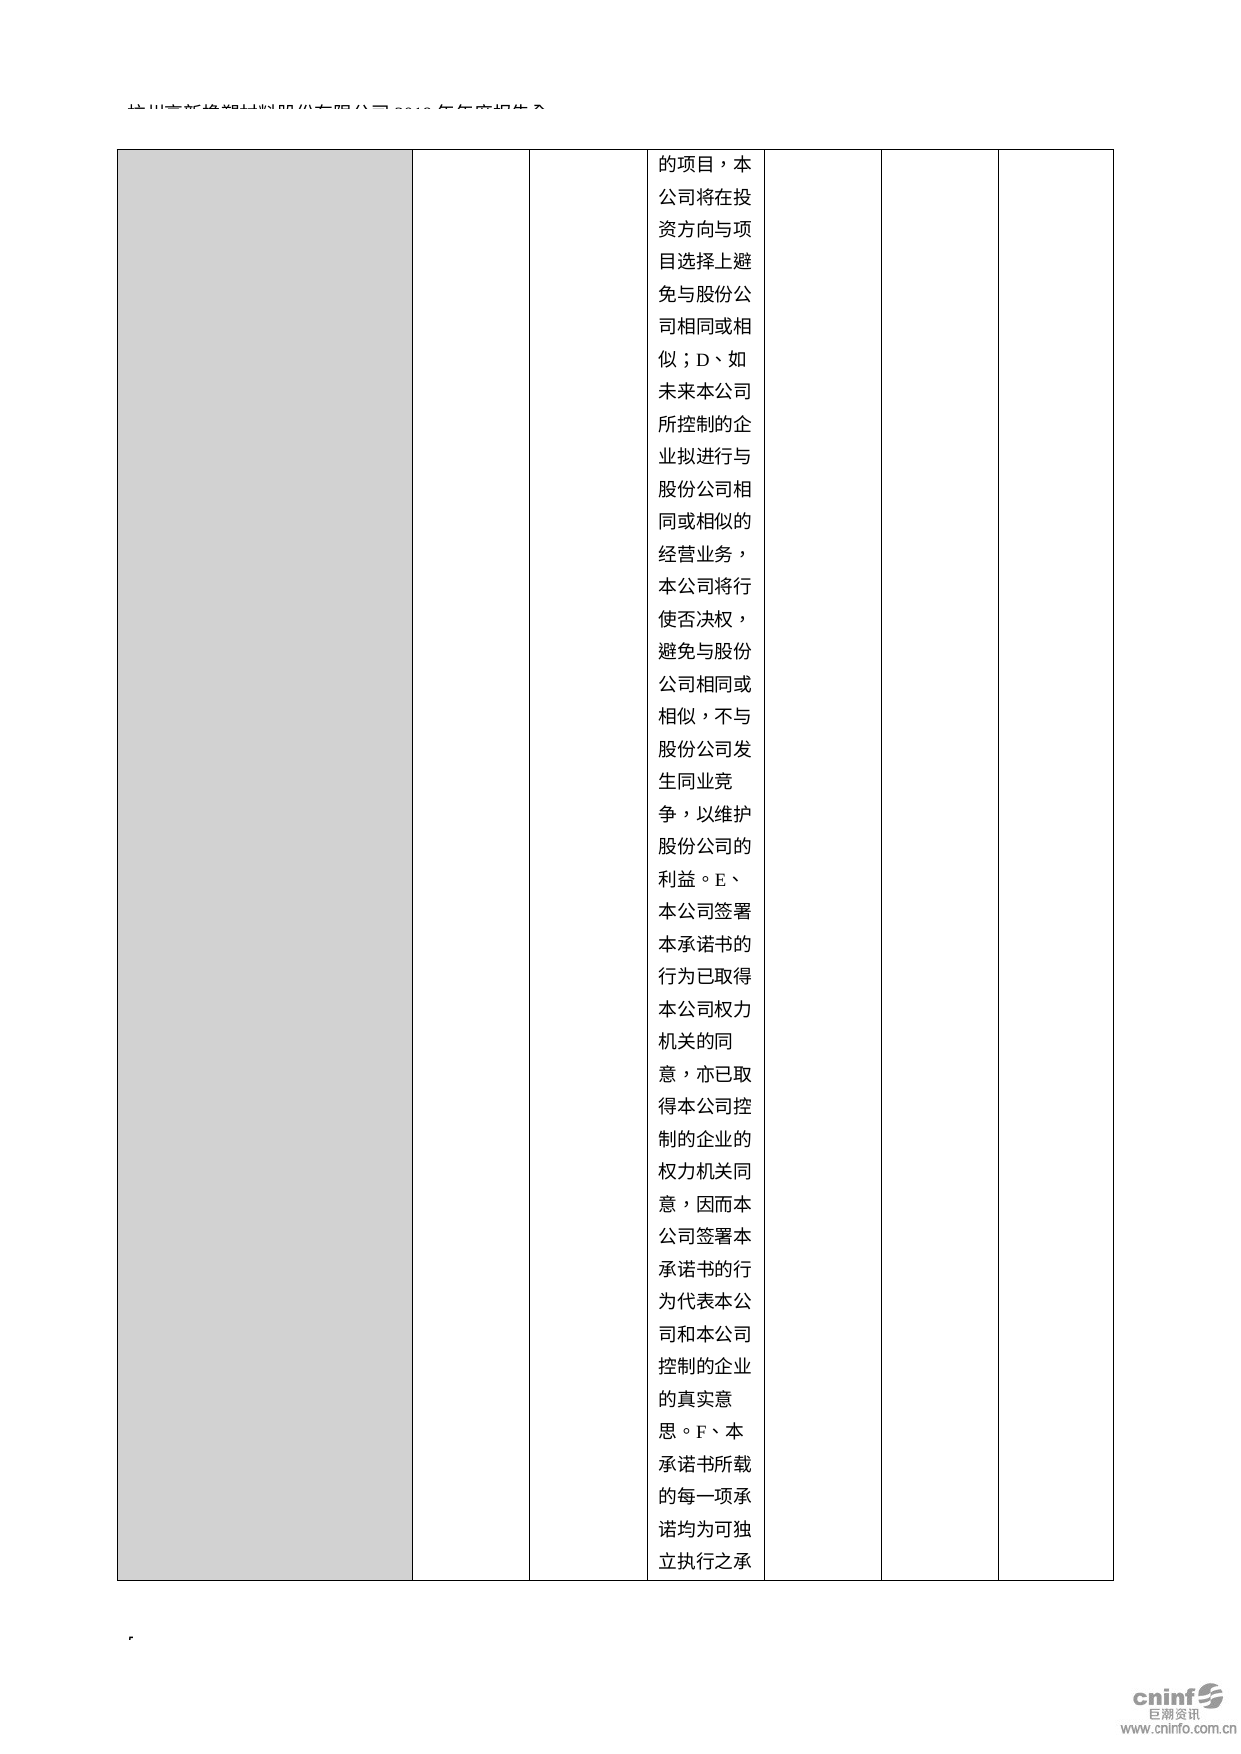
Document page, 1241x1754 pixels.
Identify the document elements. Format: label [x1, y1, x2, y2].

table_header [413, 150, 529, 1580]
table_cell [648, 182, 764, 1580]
picture [1115, 1680, 1240, 1737]
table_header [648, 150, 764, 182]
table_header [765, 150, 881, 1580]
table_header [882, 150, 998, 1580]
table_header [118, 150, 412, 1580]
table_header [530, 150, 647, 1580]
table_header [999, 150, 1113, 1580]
